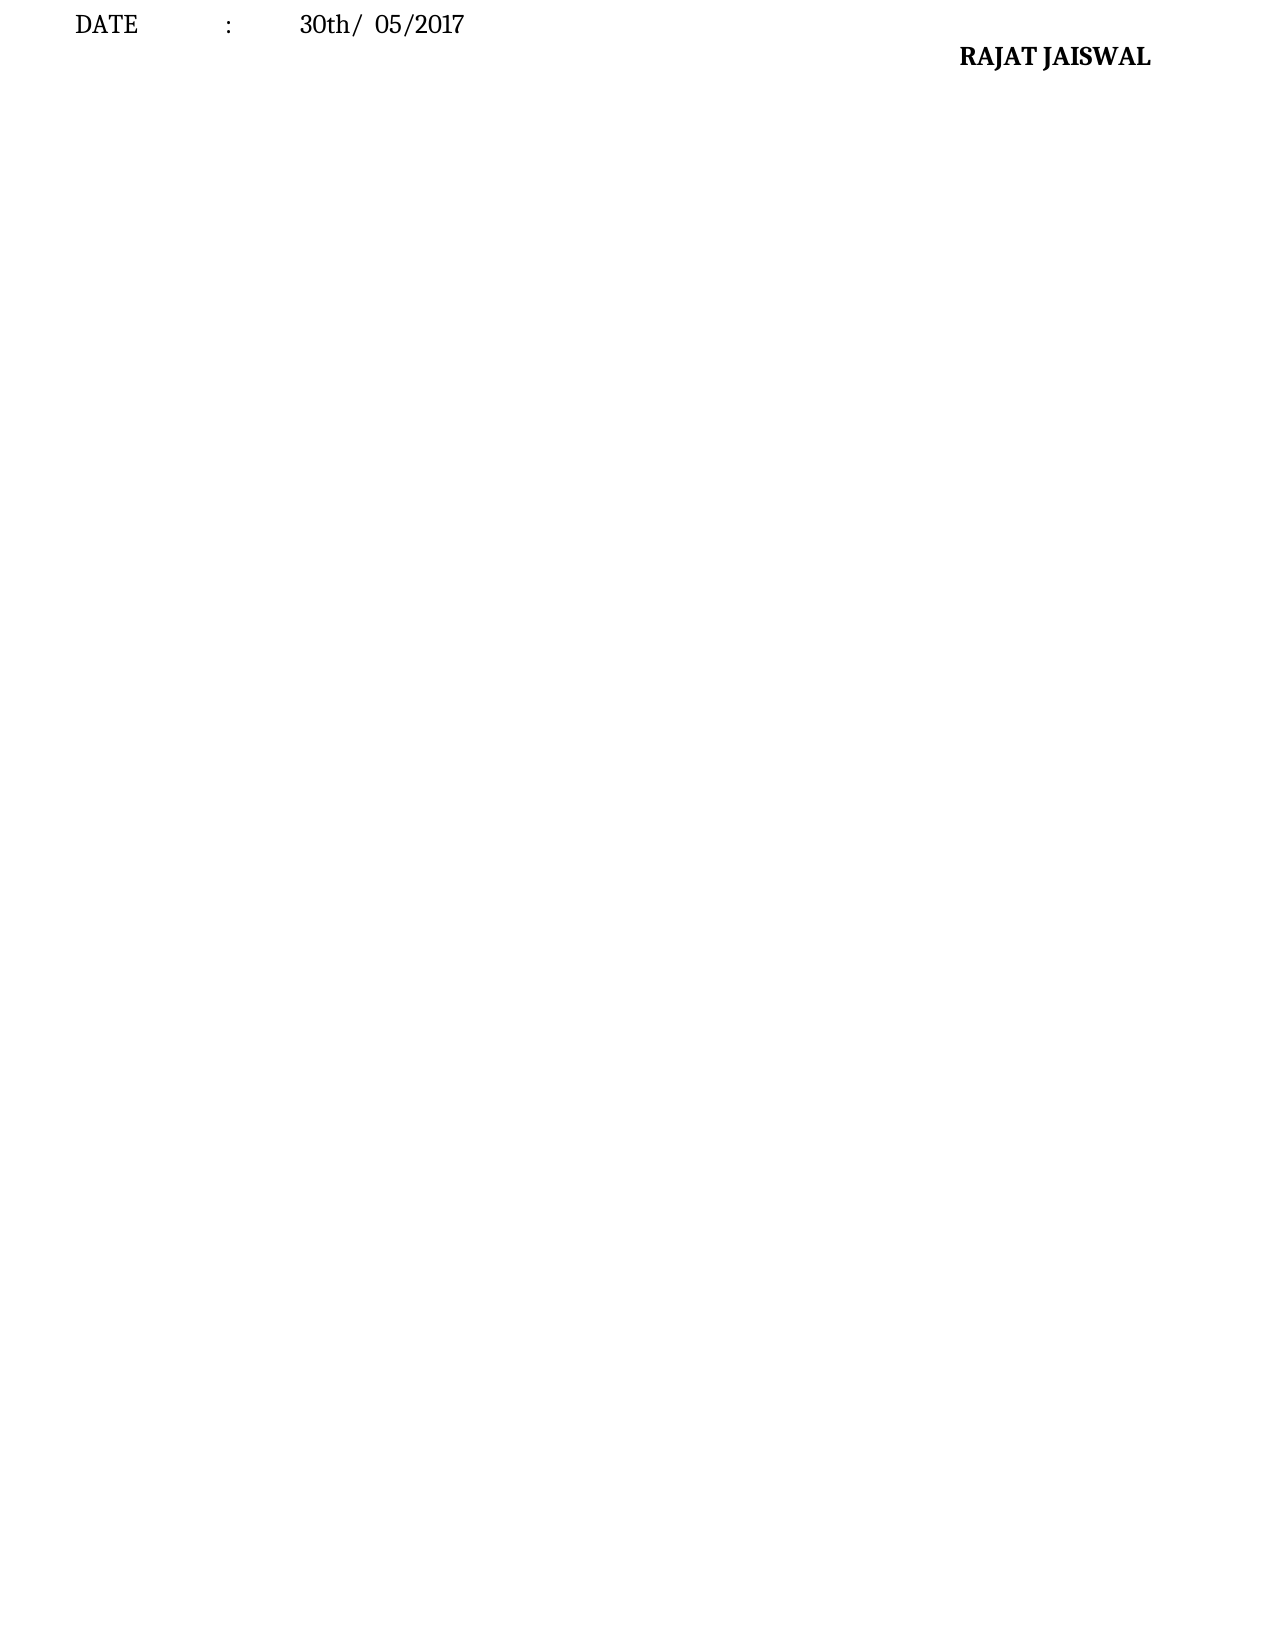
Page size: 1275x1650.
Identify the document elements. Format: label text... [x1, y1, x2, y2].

list DATE : 30th/ 05/2017 [75, 9, 1228, 41]
list RAJAT JAISWAL [900, 41, 1228, 72]
